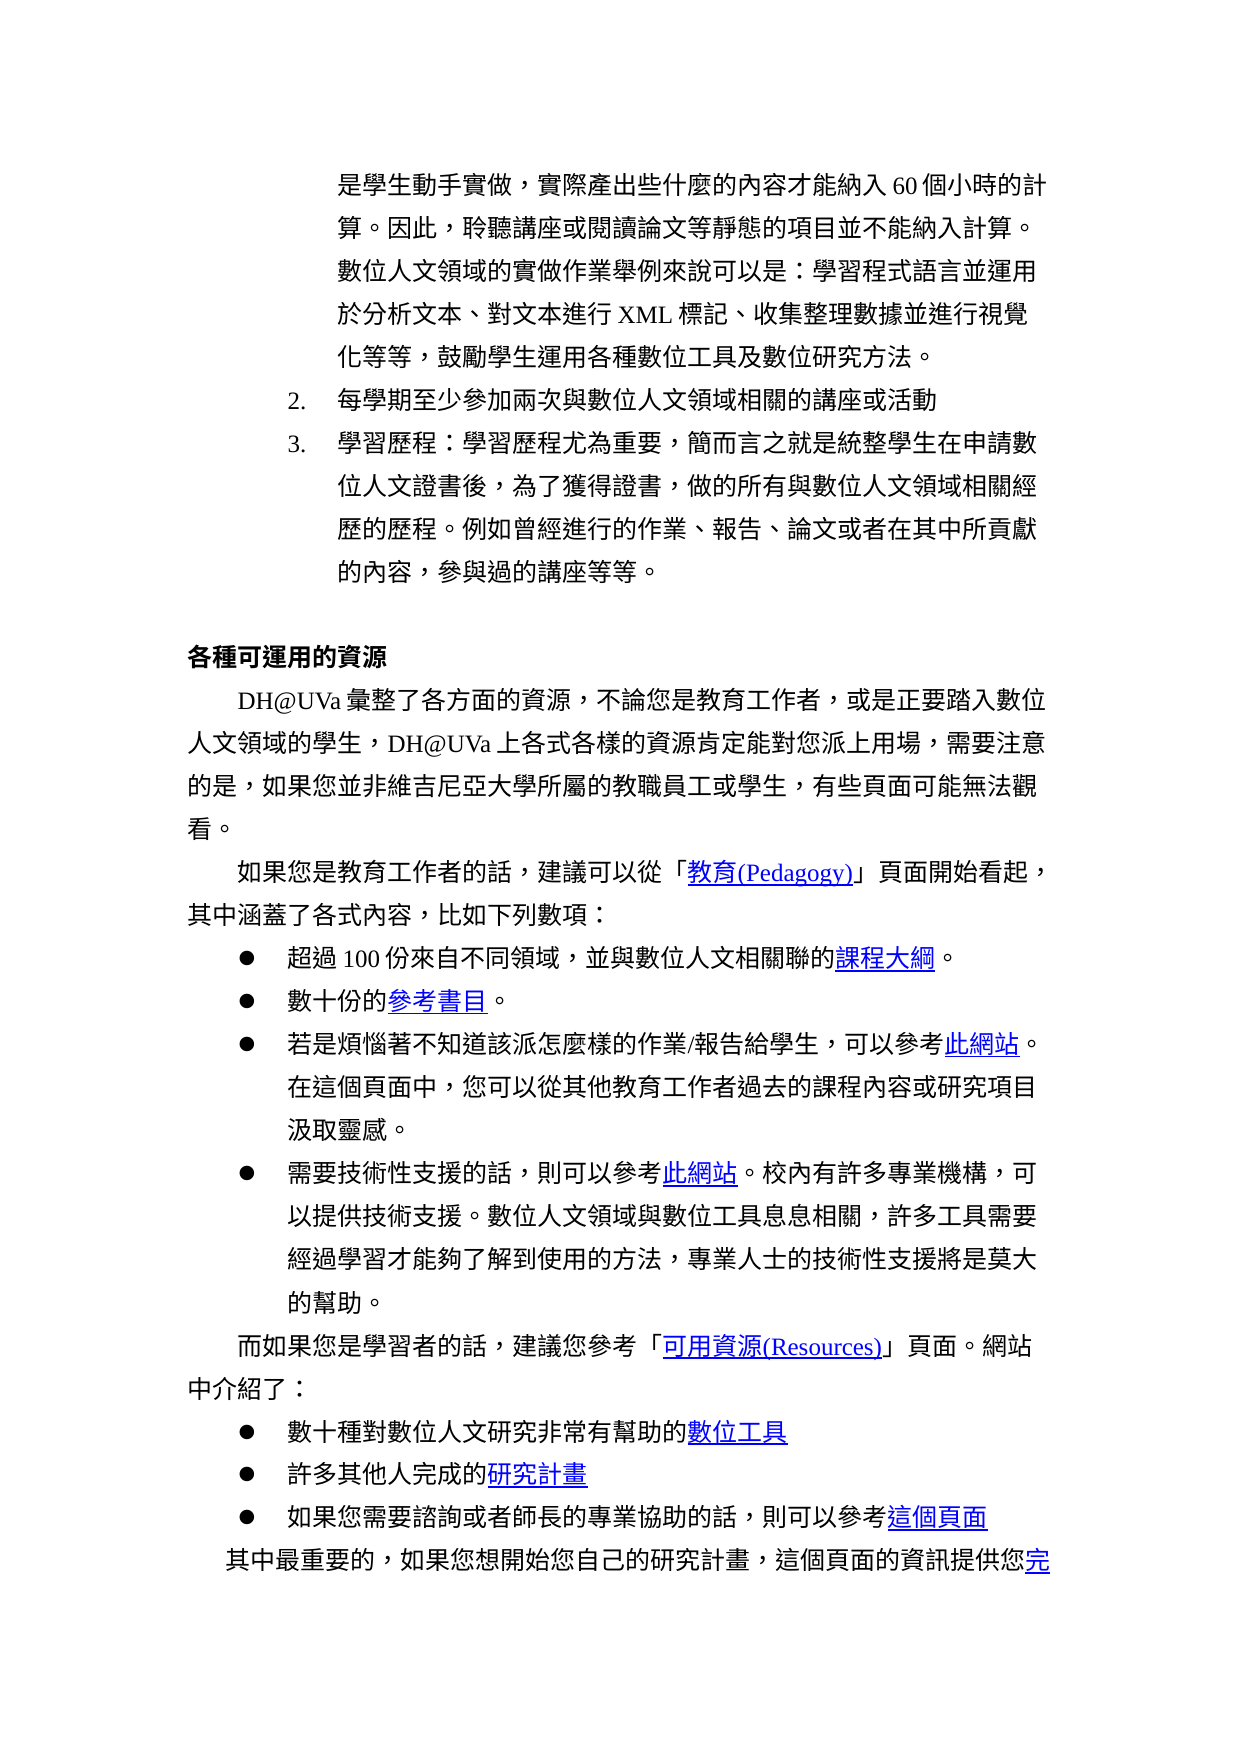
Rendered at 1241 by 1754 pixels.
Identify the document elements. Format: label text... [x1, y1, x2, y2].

list 數十份的參考書目。 [237, 981, 1053, 1018]
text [187, 1540, 1053, 1578]
list 每學期至少參加兩次與數位人文領域相關的講座或活動 [287, 380, 1053, 417]
list 數十種對數位人文研究非常有幫助的數位工具 [237, 1411, 1053, 1449]
list 需要技術性支援的話，則可以參考此網站。校內有許多專業機構，可以提供技術支援。數位人文領域與數位工具息息相關，許多工具需要經過學習才能夠了解到使用的方法，專業人士的技術性支援將是莫大的幫助。 [237, 1153, 1053, 1320]
list 若是煩惱著不知道該派怎麼樣的作業/報告給學生，可以參考此網站。在這個頁面中，您可以從其他教育工作者過去的課程內容或研究項目汲取靈感。 [237, 1024, 1053, 1148]
text 如果您是教育工作者的話，建議可以從「教育(Pedagogy)」頁面開始看起，其中涵蓋了各式內容，比如下列數項： [187, 852, 1053, 933]
list 如果您需要諮詢或者師長的專業協助的話，則可以參考這個頁面 [237, 1497, 1053, 1535]
list 學習歷程：學習歷程尤為重要，簡而言之就是統整學生在申請數位人文證書後，為了獲得證書，做的所有與數位人文領域相關經歷的歷程。例如曾經進行的作業、報告、論文或者在其中所貢獻的內容，參與過的講座等等。 [287, 423, 1053, 590]
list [287, 164, 1053, 374]
text DH@UVa彙整了各方面的資源，不論您是教育工作者，或是正要踏入數位人文領域的學生，DH@UVa上各式各樣的資源肯定能對您派上用場，需要注意的是，如果您並非維吉尼亞大學所屬的教職員工或學生，有些頁面可能無法觀看。 [187, 680, 1053, 847]
text 各種可運用的資源 [187, 637, 1053, 674]
list 超過100份來自不同領域，並與數位人文相關聯的課程大綱。 [237, 938, 1053, 976]
text 而如果您是學習者的話，建議您參考「可用資源(Resources)」頁面。網站中介紹了： [187, 1325, 1053, 1406]
list 許多其他人完成的研究計畫 [237, 1454, 1053, 1492]
